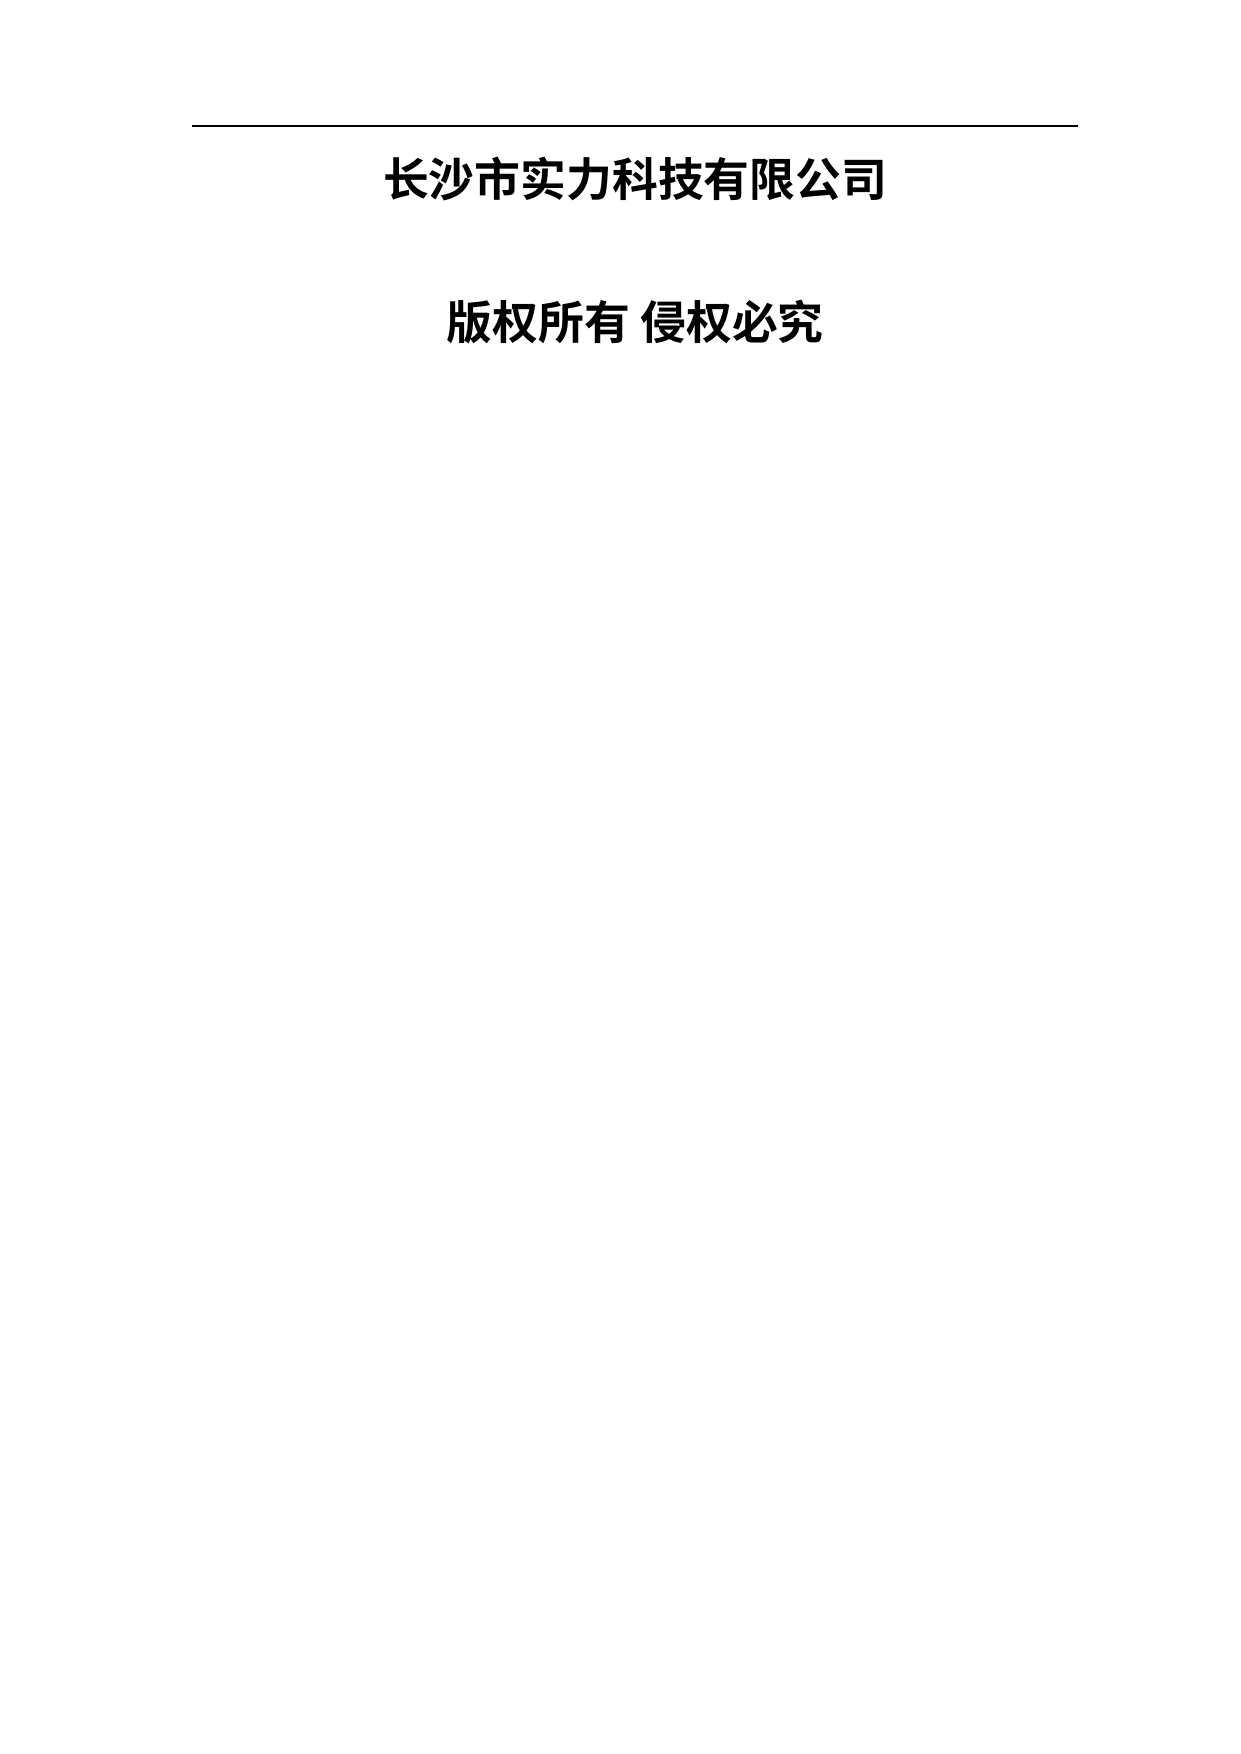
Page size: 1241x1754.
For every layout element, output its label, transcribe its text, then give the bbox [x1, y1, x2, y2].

text 长沙市实力科技有限公司 [192, 127, 1078, 225]
text 版权所有 侵权必究 [192, 270, 1078, 368]
